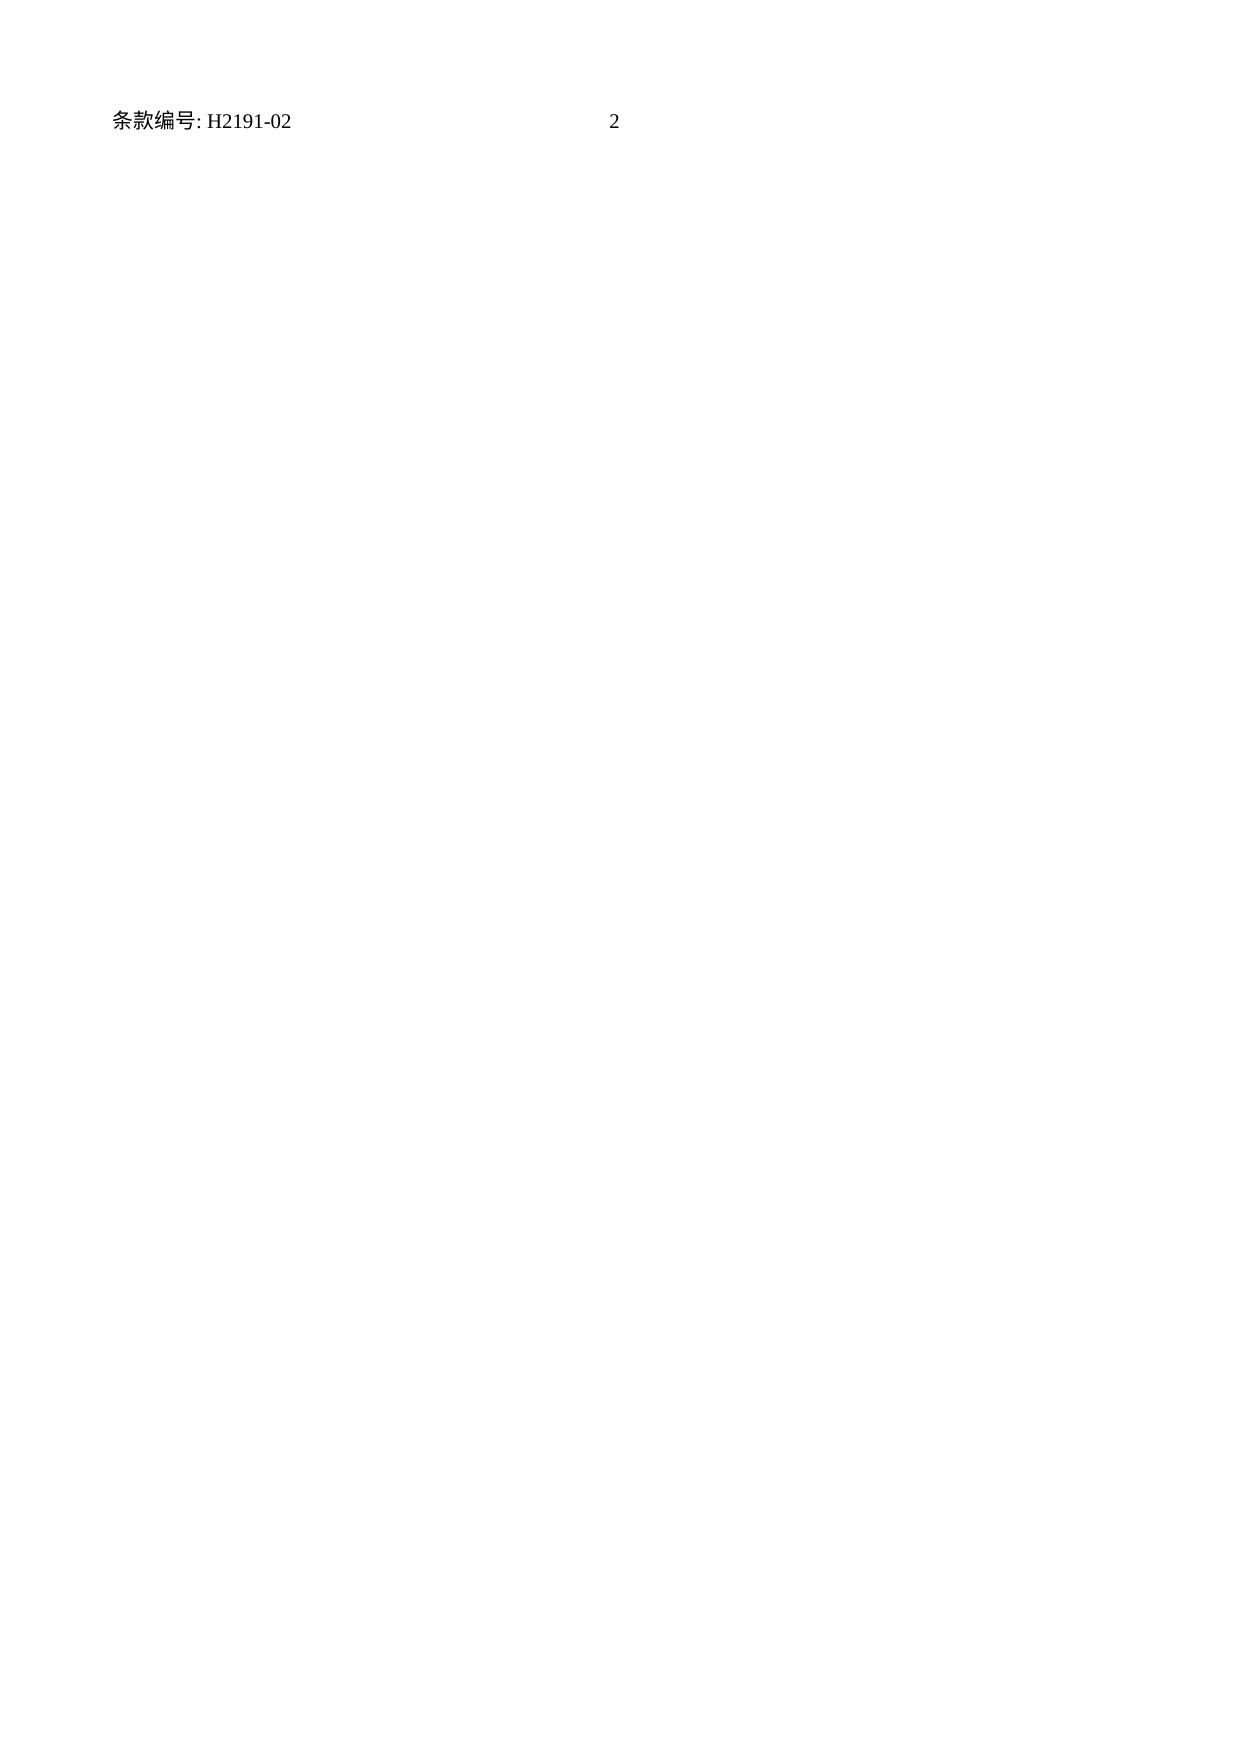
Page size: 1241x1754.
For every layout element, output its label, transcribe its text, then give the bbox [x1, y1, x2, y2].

text 条款编号: H2191-02 2 [112, 106, 1140, 135]
